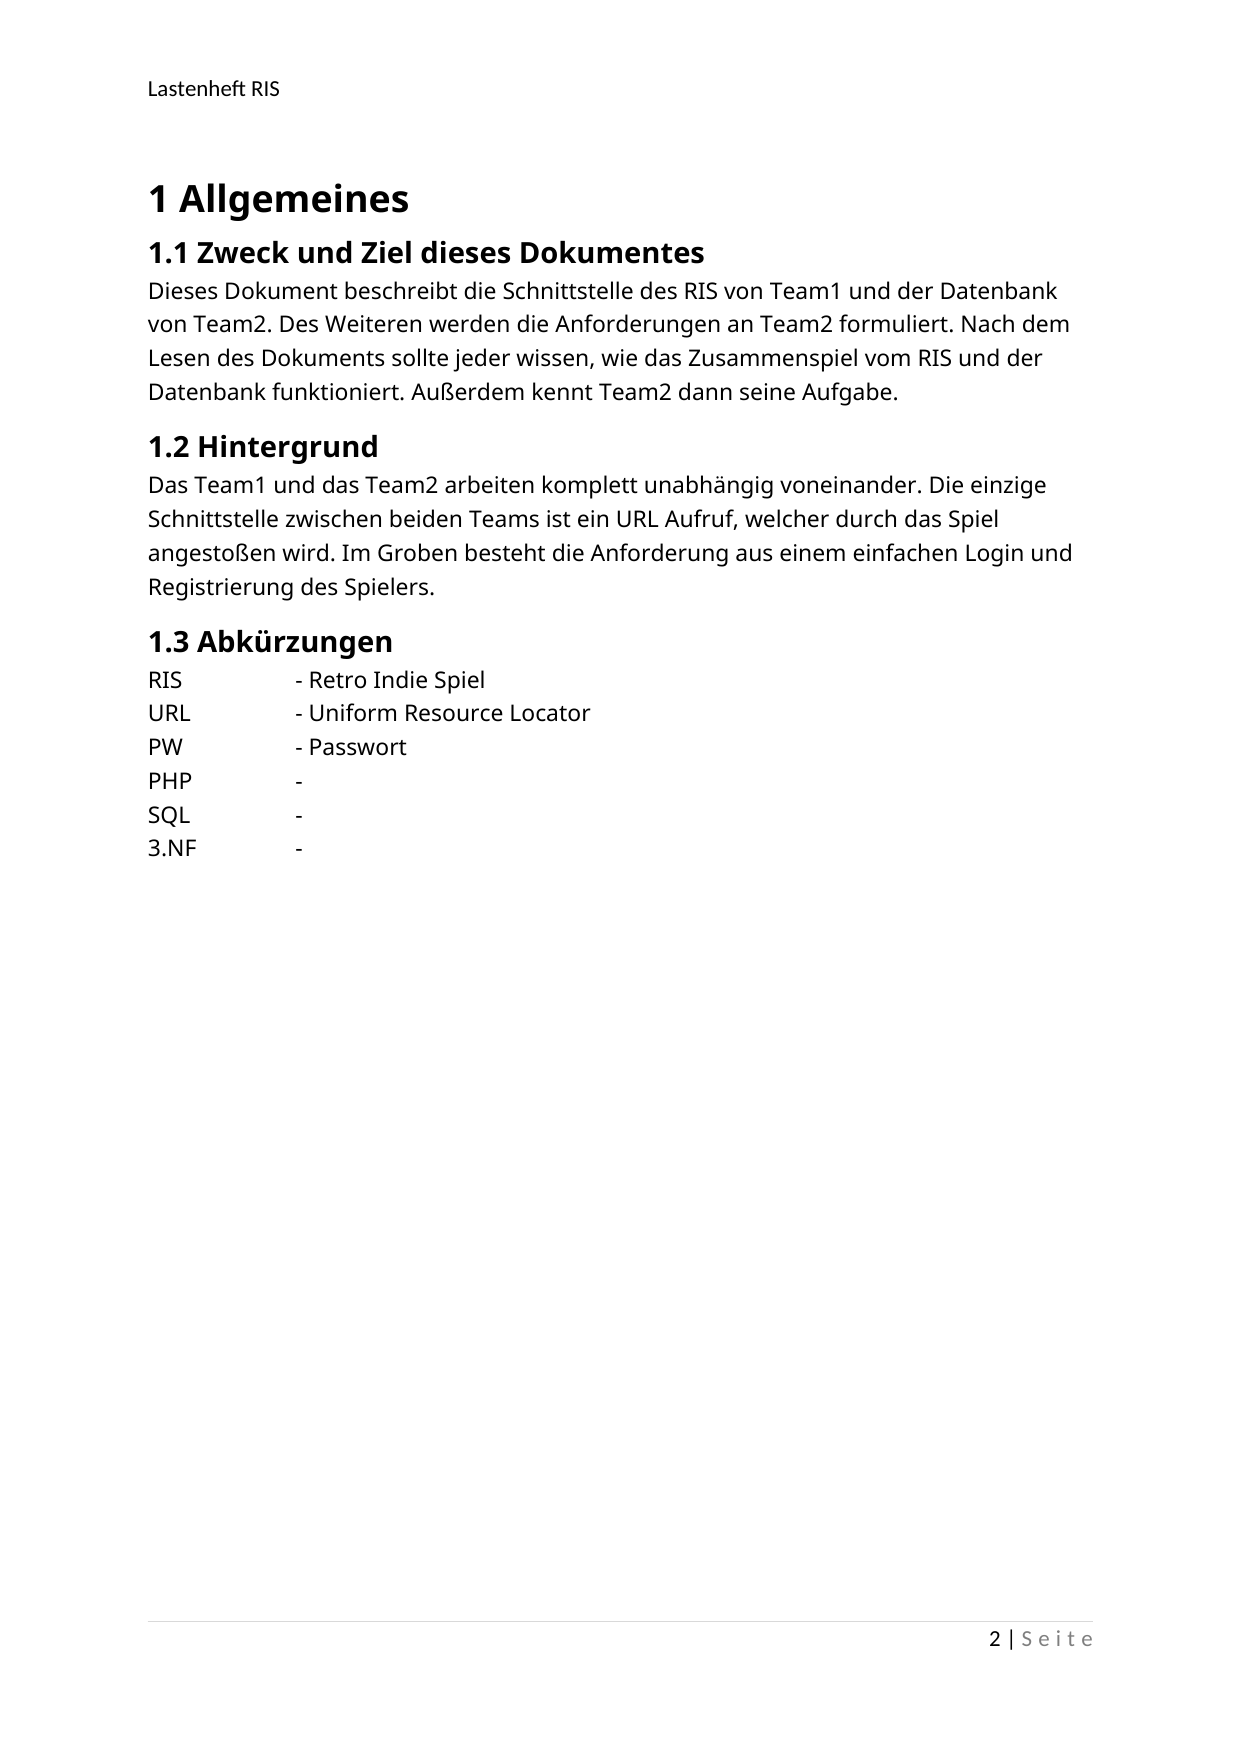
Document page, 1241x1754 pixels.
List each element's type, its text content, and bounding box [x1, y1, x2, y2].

text Abkürzungen [148, 621, 1093, 661]
text 3.NF - [148, 832, 1093, 864]
text PHP - [148, 765, 1093, 796]
text Das Team1 und das Team2 arbeiten komplett unabhängig voneinander. Die einzige Schnittstelle zwischen beiden Teams ist ein URL Aufruf, welcher durch das Spiel angestoßen wird. Im Groben besteht die Anforderung aus einem einfachen Login und Registrierung des Spielers. [148, 469, 1093, 602]
text PW - Passwort [148, 731, 1093, 762]
text Zweck und Ziel dieses Dokumentes [148, 232, 1093, 272]
text Hintergrund [148, 426, 1093, 466]
text SQL - [148, 799, 1093, 830]
text RIS - Retro Indie Spiel [148, 664, 1093, 695]
text URL - Uniform Resource Locator [148, 697, 1093, 729]
text Allgemeines [148, 173, 1093, 224]
text Dieses Dokument beschreibt die Schnittstelle des RIS von Team1 und der Datenbank von Team2. Des Weiteren werden die Anforderungen an Team2 formuliert. Nach dem Lesen des Dokuments sollte jeder wissen, wie das Zusammenspiel vom RIS und der Datenbank funktioniert. Außerdem kennt Team2 dann seine Aufgabe. [148, 275, 1093, 407]
